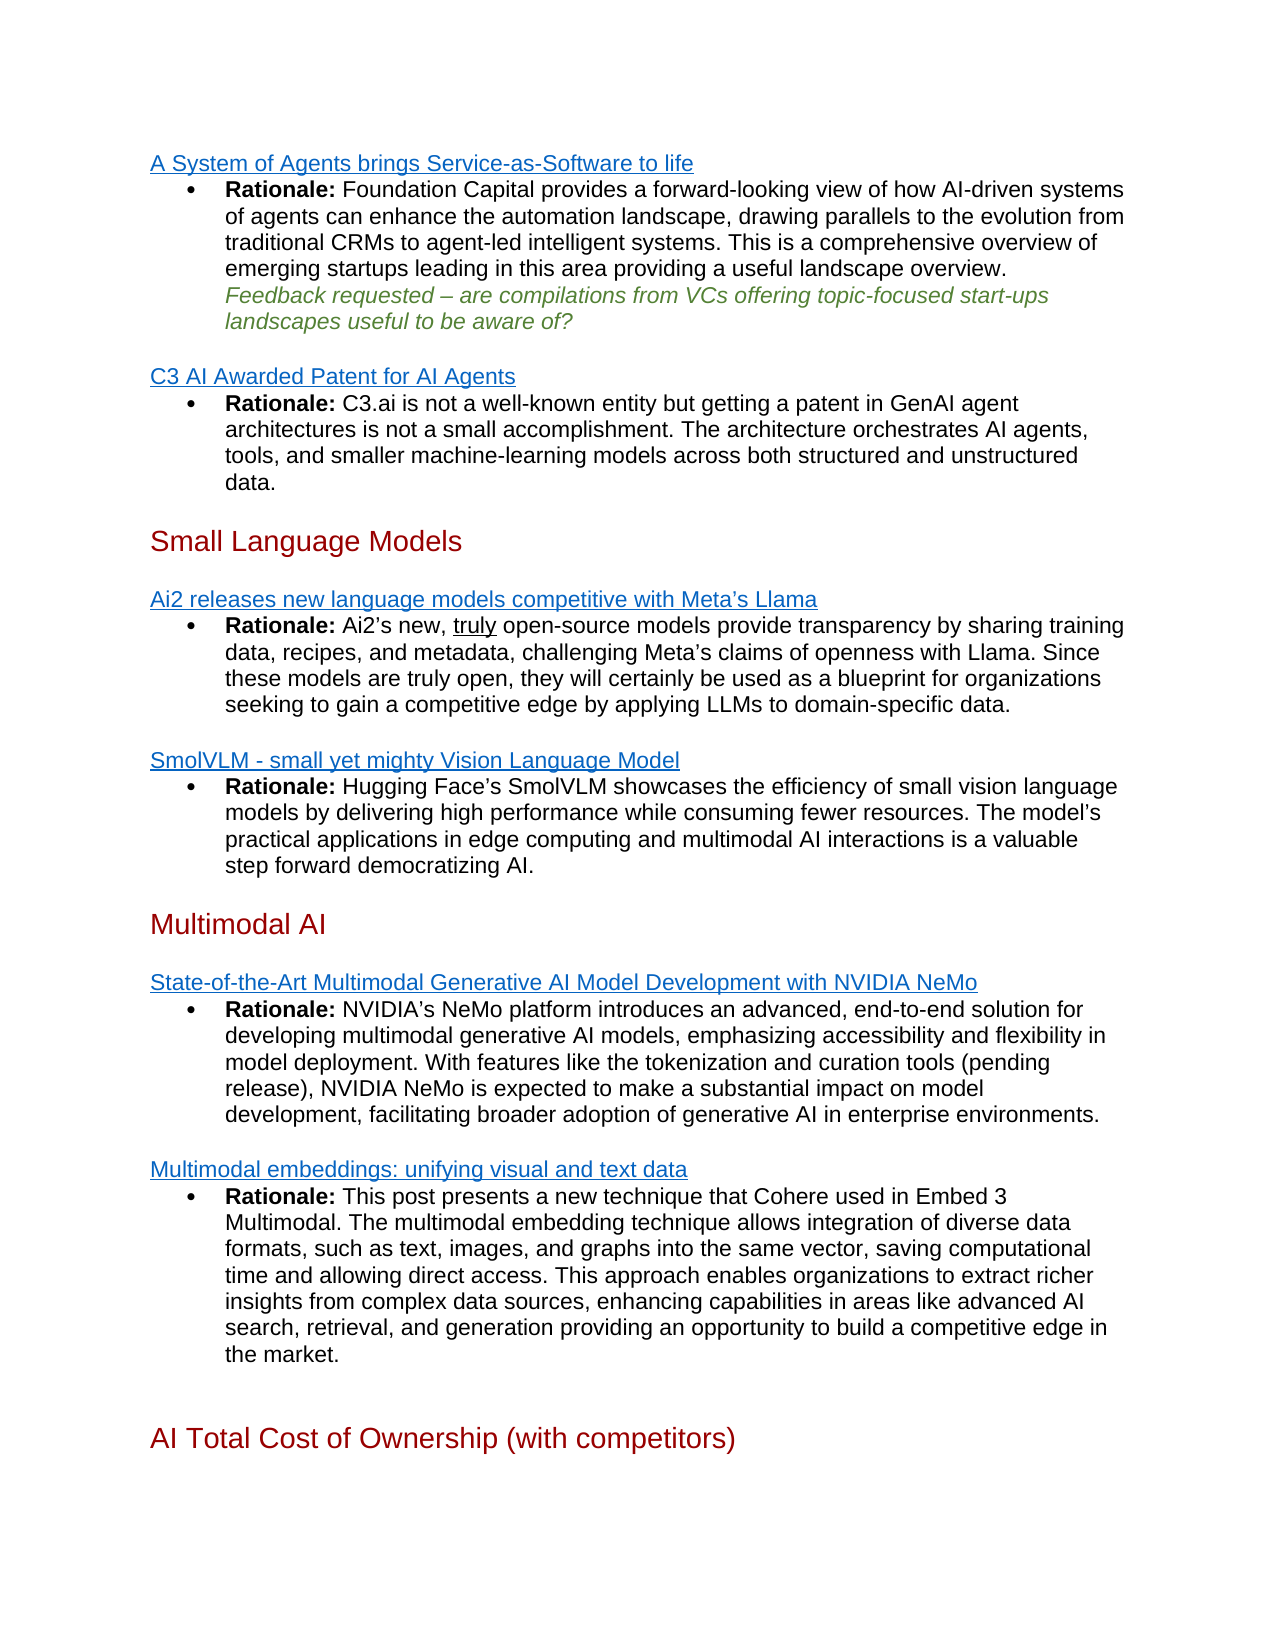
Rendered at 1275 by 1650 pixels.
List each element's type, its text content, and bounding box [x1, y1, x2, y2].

list Rationale: This post presents a new technique that Cohere used in Embed 3 Multimodal. The multimodal embedding technique allows integration of diverse data formats, such as text, images, and graphs into the same vector, saving computational time and allowing direct access. This approach enables organizations to extract richer insights from complex data sources, enhancing capabilities in areas like advanced AI search, retrieval, and generation providing an opportunity to build a competitive edge in the market. [187, 1183, 1125, 1367]
list Rationale: C3.ai is not a well-known entity but getting a patent in GenAI agent architectures is not a small accomplishment. The architecture orchestrates AI agents, tools, and smaller machine-learning models across both structured and unstructured data. [187, 389, 1125, 495]
text State-of-the-Art Multimodal Generative AI Model Development with NVIDIA NeMo [150, 969, 1125, 996]
text SmolVLM - small yet mighty Vision Language Model [150, 747, 1125, 773]
text A System of Agents brings Service-as-Software to life [150, 150, 1125, 176]
list Rationale: Ai2’s new, truly open-source models provide transparency by sharing training data, recipes, and metadata, challenging Meta’s claims of openness with Llama. Since these models are truly open, they will certainly be used as a blueprint for organizations seeking to gain a competitive edge by applying LLMs to domain-specific data. [187, 612, 1125, 718]
text Multimodal AI [150, 907, 1125, 941]
list Rationale: Hugging Face’s SmolVLM showcases the efficiency of small vision language models by delivering high performance while consuming fewer resources. The model’s practical applications in edge computing and multimodal AI interactions is a valuable step forward democratizing AI. [187, 773, 1125, 878]
text Multimodal embeddings: unifying visual and text data [150, 1156, 1125, 1183]
text Small Language Models [150, 524, 1125, 557]
list Rationale: NVIDIA’s NeMo platform introduces an advanced, end-to-end solution for developing multimodal generative AI models, emphasizing accessibility and flexibility in model deployment. With features like the tokenization and curation tools (pending release), NVIDIA NeMo is expected to make a substantial impact on model development, facilitating broader adoption of generative AI in enterprise environments. [187, 996, 1125, 1127]
list Rationale: Foundation Capital provides a forward-looking view of how AI-driven systems of agents can enhance the automation landscape, drawing parallels to the evolution from traditional CRMs to agent-led intelligent systems. This is a comprehensive overview of emerging startups leading in this area providing a useful landscape overview. [187, 176, 1125, 282]
text Feedback requested – are compilations from VCs offering topic-focused start-ups landscapes useful to be aware of? [225, 282, 1125, 334]
text AI Total Cost of Ownership (with competitors) [150, 1421, 1125, 1454]
text Ai2 releases new language models competitive with Meta’s Llama [150, 586, 1125, 612]
text C3 AI Awarded Patent for AI Agents [150, 363, 1125, 389]
